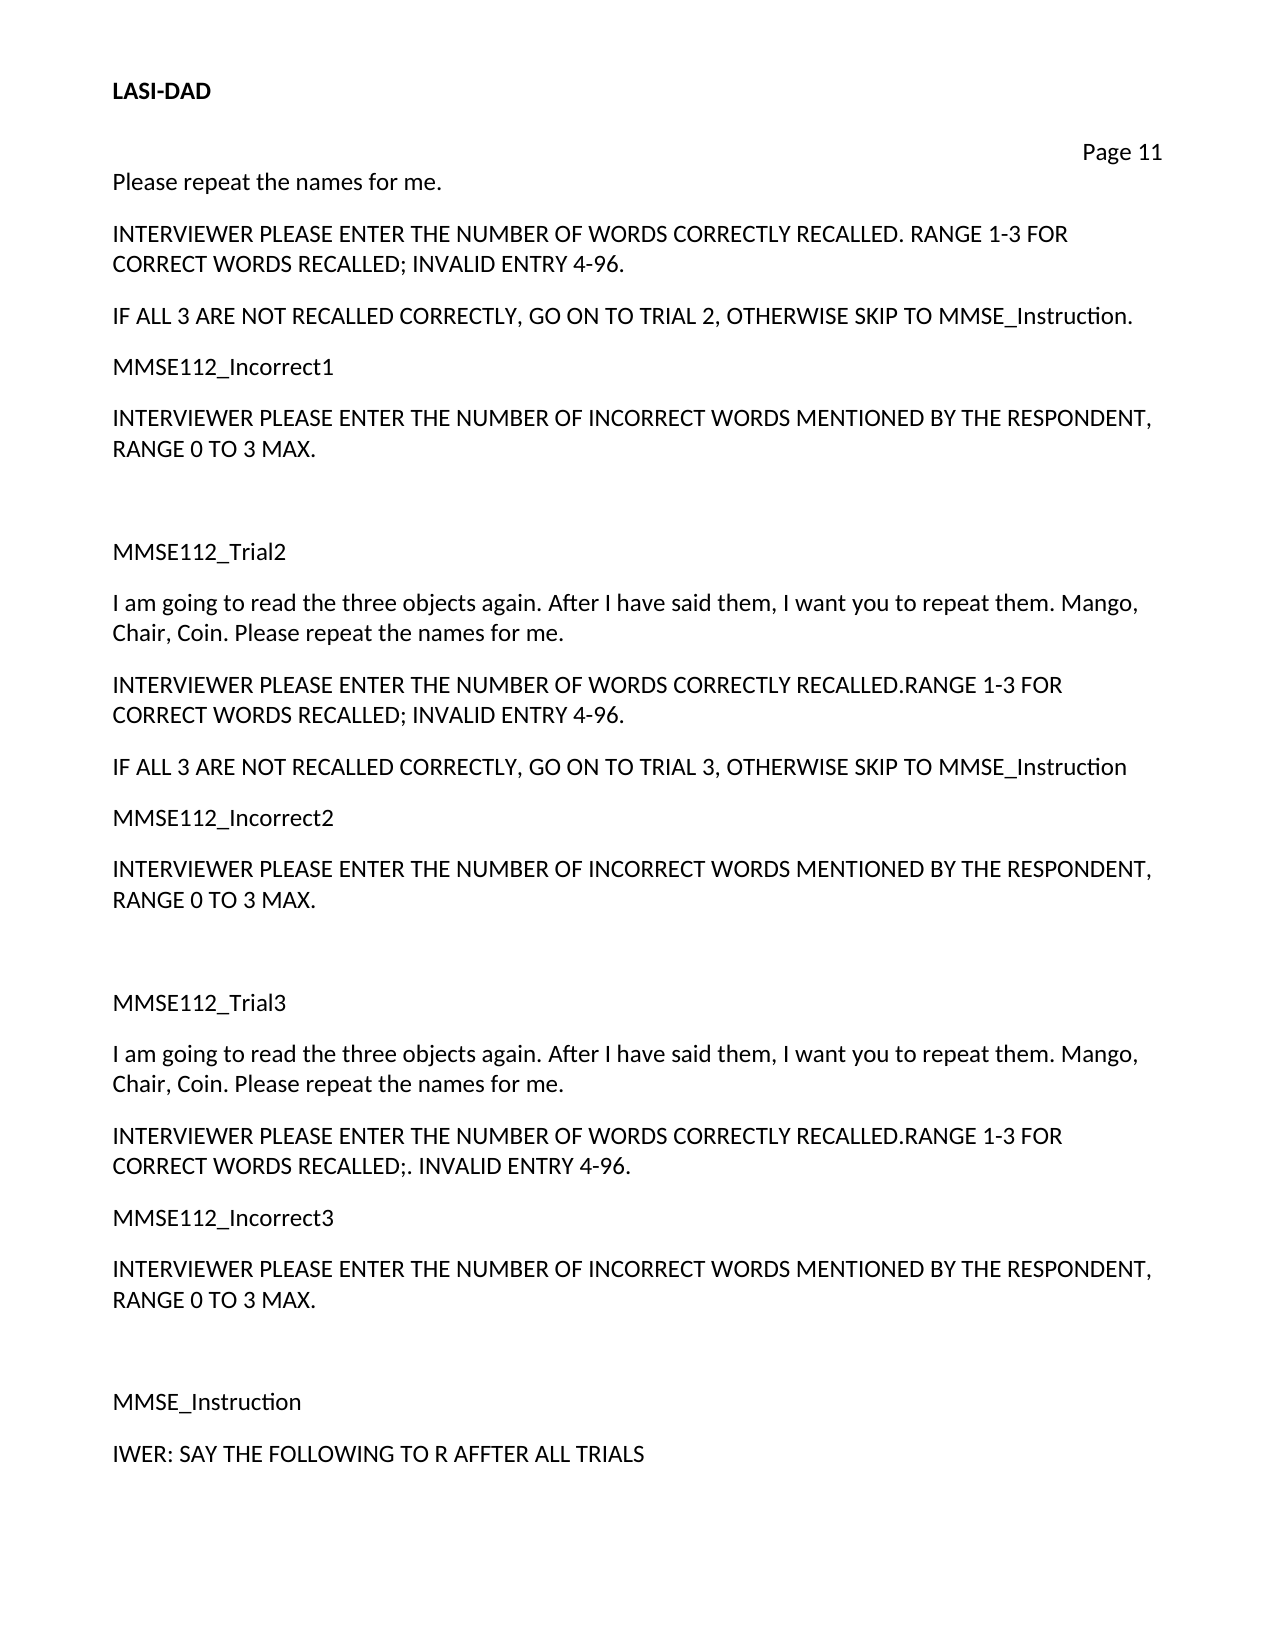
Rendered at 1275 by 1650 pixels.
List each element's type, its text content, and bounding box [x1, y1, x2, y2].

text INTERVIEWER PLEASE ENTER THE NUMBER OF WORDS CORRECTLY RECALLED.RANGE 1-3 FOR CORRECT WORDS RECALLED; INVALID ENTRY 4-96. [112, 669, 1162, 730]
text MMSE112_Incorrect1 [112, 351, 1162, 382]
text MMSE_Instruction [112, 1386, 1162, 1417]
text IWER: SAY THE FOLLOWING TO R AFFTER ALL TRIALS [112, 1438, 1162, 1468]
text INTERVIEWER PLEASE ENTER THE NUMBER OF INCORRECT WORDS MENTIONED BY THE RESPONDENT, RANGE 0 TO 3 MAX. [112, 1253, 1162, 1314]
text Please repeat the names for me. [112, 167, 1162, 197]
text IF ALL 3 ARE NOT RECALLED CORRECTLY, GO ON TO TRIAL 2, OTHERWISE SKIP TO MMSE_Instruction. [112, 300, 1162, 330]
text MMSE112_Incorrect3 [112, 1202, 1162, 1232]
text INTERVIEWER PLEASE ENTER THE NUMBER OF INCORRECT WORDS MENTIONED BY THE RESPONDENT, RANGE 0 TO 3 MAX. [112, 853, 1162, 914]
text MMSE112_Trial2 [112, 536, 1162, 566]
text MMSE112_Trial3 [112, 987, 1162, 1017]
text INTERVIEWER PLEASE ENTER THE NUMBER OF WORDS CORRECTLY RECALLED. RANGE 1-3 FOR CORRECT WORDS RECALLED; INVALID ENTRY 4-96. [112, 218, 1162, 279]
text I am going to read the three objects again. After I have said them, I want you to repeat them. Mango, Chair, Coin. Please repeat the names for me. [112, 587, 1162, 648]
text IF ALL 3 ARE NOT RECALLED CORRECTLY, GO ON TO TRIAL 3, OTHERWISE SKIP TO MMSE_Instruction [112, 751, 1162, 781]
text INTERVIEWER PLEASE ENTER THE NUMBER OF WORDS CORRECTLY RECALLED.RANGE 1-3 FOR CORRECT WORDS RECALLED;. INVALID ENTRY 4-96. [112, 1120, 1162, 1181]
text I am going to read the three objects again. After I have said them, I want you to repeat them. Mango, Chair, Coin. Please repeat the names for me. [112, 1038, 1162, 1099]
text INTERVIEWER PLEASE ENTER THE NUMBER OF INCORRECT WORDS MENTIONED BY THE RESPONDENT, RANGE 0 TO 3 MAX. [112, 402, 1162, 463]
text MMSE112_Incorrect2 [112, 802, 1162, 833]
